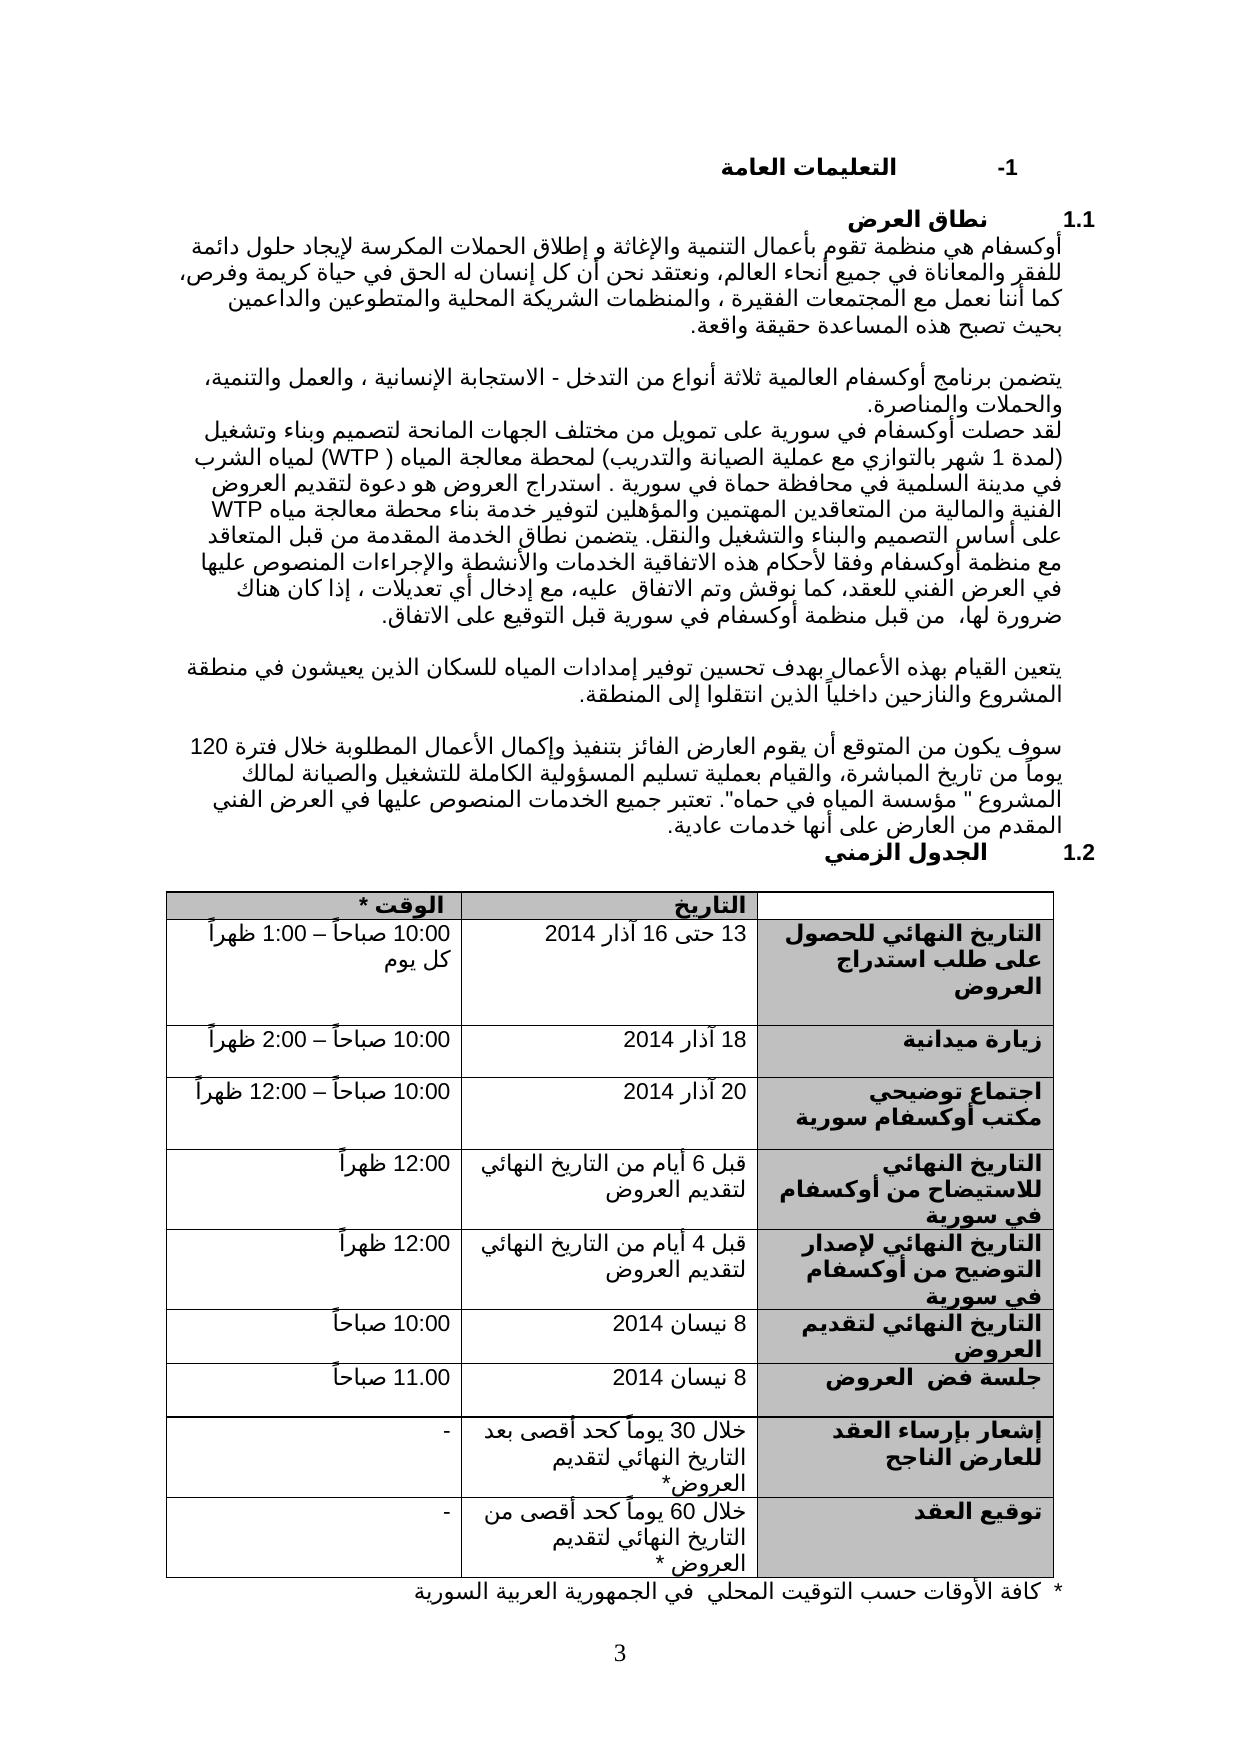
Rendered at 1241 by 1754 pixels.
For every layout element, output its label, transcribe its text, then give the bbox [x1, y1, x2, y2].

text سوف يكون من المتوقع أن يقوم العارض الفائز بتنفيذ وإكمال الأعمال المطلوبة خلال فترة 120 يوماً من تاريخ المباشرة، والقيام بعملية تسليم المسؤولية الكاملة للتشغيل والصيانة لمالك المشروع " مؤسسة المياه في حماه". تعتبر جميع الخدمات المنصوص عليها في العرض الفني المقدم من العارض على أنها خدمات عادية. [177, 733, 1063, 839]
list نطاق العرض [177, 206, 1063, 233]
table_cell 18 آذار 2014 [462, 1026, 757, 1077]
text يتضمن برنامج أوكسفام العالمية ثلاثة أنواع من التدخل - الاستجابة الإنسانية ، والعمل والتنمية، والحملات والمناصرة. [177, 364, 1063, 417]
table_cell إشعار بإرساء العقد للعارض الناجح [758, 1418, 1053, 1497]
table_cell التاريخ النهائي للحصول على طلب استدراج العروض [758, 920, 1053, 1025]
table_cell قبل 4 أيام من التاريخ النهائي لتقديم العروض [462, 1230, 757, 1309]
table_cell 10:00 صباحاً – 2:00 ظهراً [167, 1026, 461, 1077]
table_cell خلال 30 يوماً كحد أقصى بعد التاريخ النهائي لتقديم العروض* [462, 1418, 757, 1497]
table_header التاريخ [462, 893, 757, 919]
table_cell جلسة فض العروض [758, 1364, 1053, 1416]
table_cell 10:00 صباحاً [167, 1310, 461, 1363]
table_cell 13 حتى 16 آذار 2014 [462, 920, 757, 1025]
table_cell - [167, 1498, 461, 1577]
table_header [758, 893, 1053, 919]
table_cell اجتماع توضيحي مكتب أوكسفام سورية [758, 1078, 1053, 1149]
text لقد حصلت أوكسفام في سورية على تمويل من مختلف الجهات المانحة لتصميم وبناء وتشغيل (لمدة 1 شهر بالتوازي مع عملية الصيانة والتدريب) لمحطة معالجة المياه ( WTP) لمياه الشرب في مدينة السلمية في محافظة حماة في سورية . استدراج العروض هو دعوة لتقديم العروض الفنية والمالية من المتعاقدين المهتمين والمؤهلين لتوفير خدمة بناء محطة معالجة مياه WTP على أساس التصميم والبناء والتشغيل والنقل. يتضمن نطاق الخدمة المقدمة من قبل المتعاقد مع منظمة أوكسفام وفقا لأحكام هذه الاتفاقية الخدمات والأنشطة والإجراءات المنصوص عليها في العرض الفني للعقد، كما نوقش وتم الاتفاق عليه، مع إدخال أي تعديلات ، إذا كان هناك ضرورة لها، من قبل منظمة أوكسفام في سورية قبل التوقيع على الاتفاق. [177, 417, 1063, 628]
text أوكسفام هي منظمة تقوم بأعمال التنمية والإغاثة و إطلاق الحملات المكرسة لإيجاد حلول دائمة للفقر والمعاناة في جميع أنحاء العالم، ونعتقد نحن أن كل إنسان له الحق في حياة كريمة وفرص، كما أننا نعمل مع المجتمعات الفقيرة ، والمنظمات الشريكة المحلية والمتطوعين والداعمين بحيث تصبح هذه المساعدة حقيقة واقعة. [177, 233, 1063, 338]
table_cell - [167, 1418, 461, 1497]
table_cell 8 نيسان 2014 [462, 1364, 757, 1416]
table_cell التاريخ النهائي للاستيضاح من أوكسفام في سورية [758, 1150, 1053, 1229]
table_cell التاريخ النهائي لتقديم العروض [758, 1310, 1053, 1363]
table_header الوقت * [167, 893, 461, 919]
text * كافة الأوقات حسب التوقيت المحلي في الجمهورية العربية السورية [177, 1578, 1063, 1604]
table_cell خلال 60 يوماً كحد أقصى من التاريخ النهائي لتقديم العروض * [462, 1498, 757, 1577]
table_cell 20 آذار 2014 [462, 1078, 757, 1149]
table_cell قبل 6 أيام من التاريخ النهائي لتقديم العروض [462, 1150, 757, 1229]
table_cell 12:00 ظهراً [167, 1230, 461, 1309]
list التعليمات العامة [177, 153, 997, 180]
table_cell 10:00 صباحاً – 12:00 ظهراً [167, 1078, 461, 1149]
table_cell 12:00 ظهراً [167, 1150, 461, 1229]
table_cell 10:00 صباحاً – 1:00 ظهراً كل يوم [167, 920, 461, 1025]
table_cell 11.00 صباحاً [167, 1364, 461, 1416]
table_cell 8 نيسان 2014 [462, 1310, 757, 1363]
table_cell توقيع العقد [758, 1498, 1053, 1577]
list الجدول الزمني [177, 839, 1063, 865]
table_cell التاريخ النهائي لإصدار التوضيح من أوكسفام في سورية [758, 1230, 1053, 1309]
text يتعين القيام بهذه الأعمال بهدف تحسين توفير إمدادات المياه للسكان الذين يعيشون في منطقة المشروع والنازحين داخلياً الذين انتقلوا إلى المنطقة. [177, 654, 1063, 707]
table_cell زيارة ميدانية [758, 1026, 1053, 1077]
